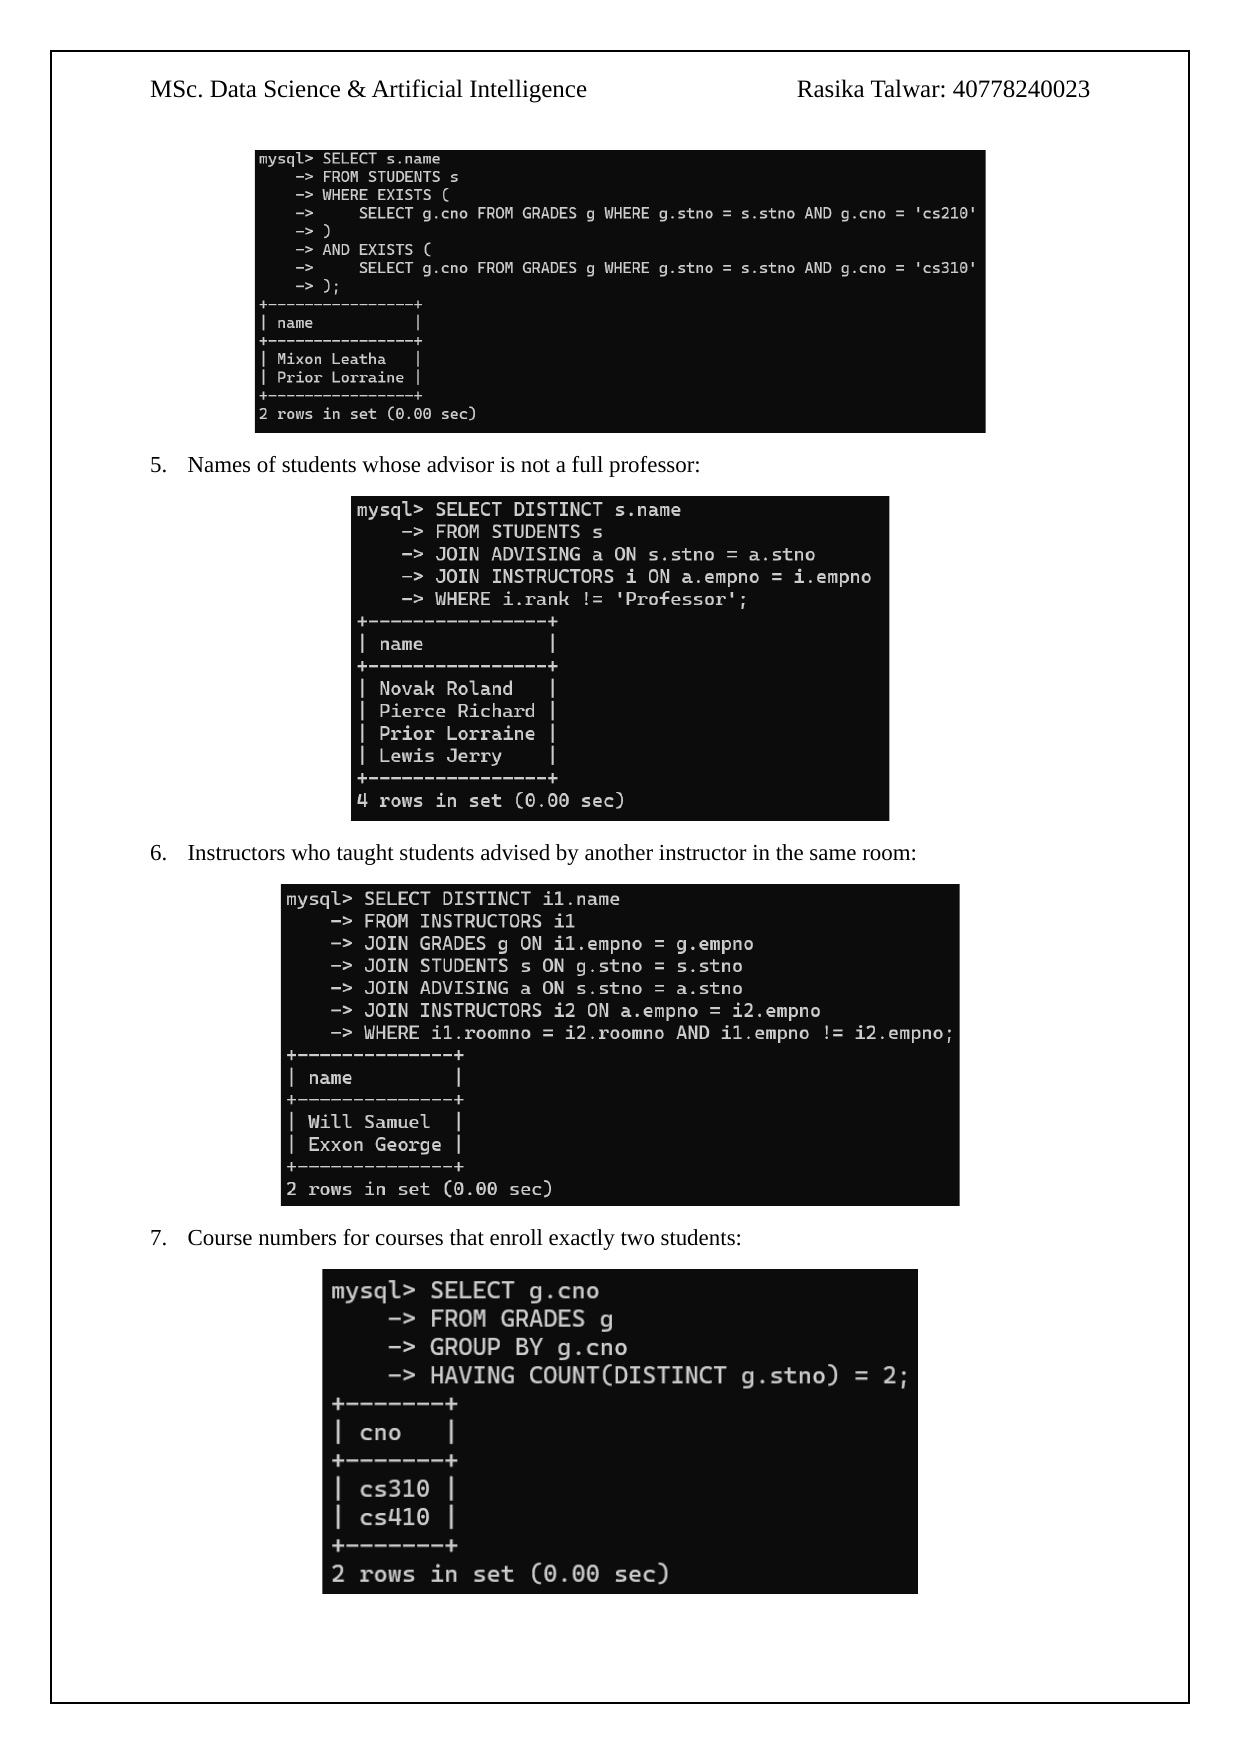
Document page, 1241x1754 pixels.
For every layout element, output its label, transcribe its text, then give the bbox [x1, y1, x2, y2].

picture [322, 1269, 918, 1594]
list Instructors who taught students advised by another instructor in the same room: [150, 839, 1090, 866]
list Names of students whose advisor is not a full professor: [150, 452, 1090, 478]
list Course numbers for courses that enroll exactly two students: [150, 1224, 1090, 1251]
picture [351, 496, 890, 821]
picture [254, 150, 986, 433]
picture [280, 884, 960, 1206]
